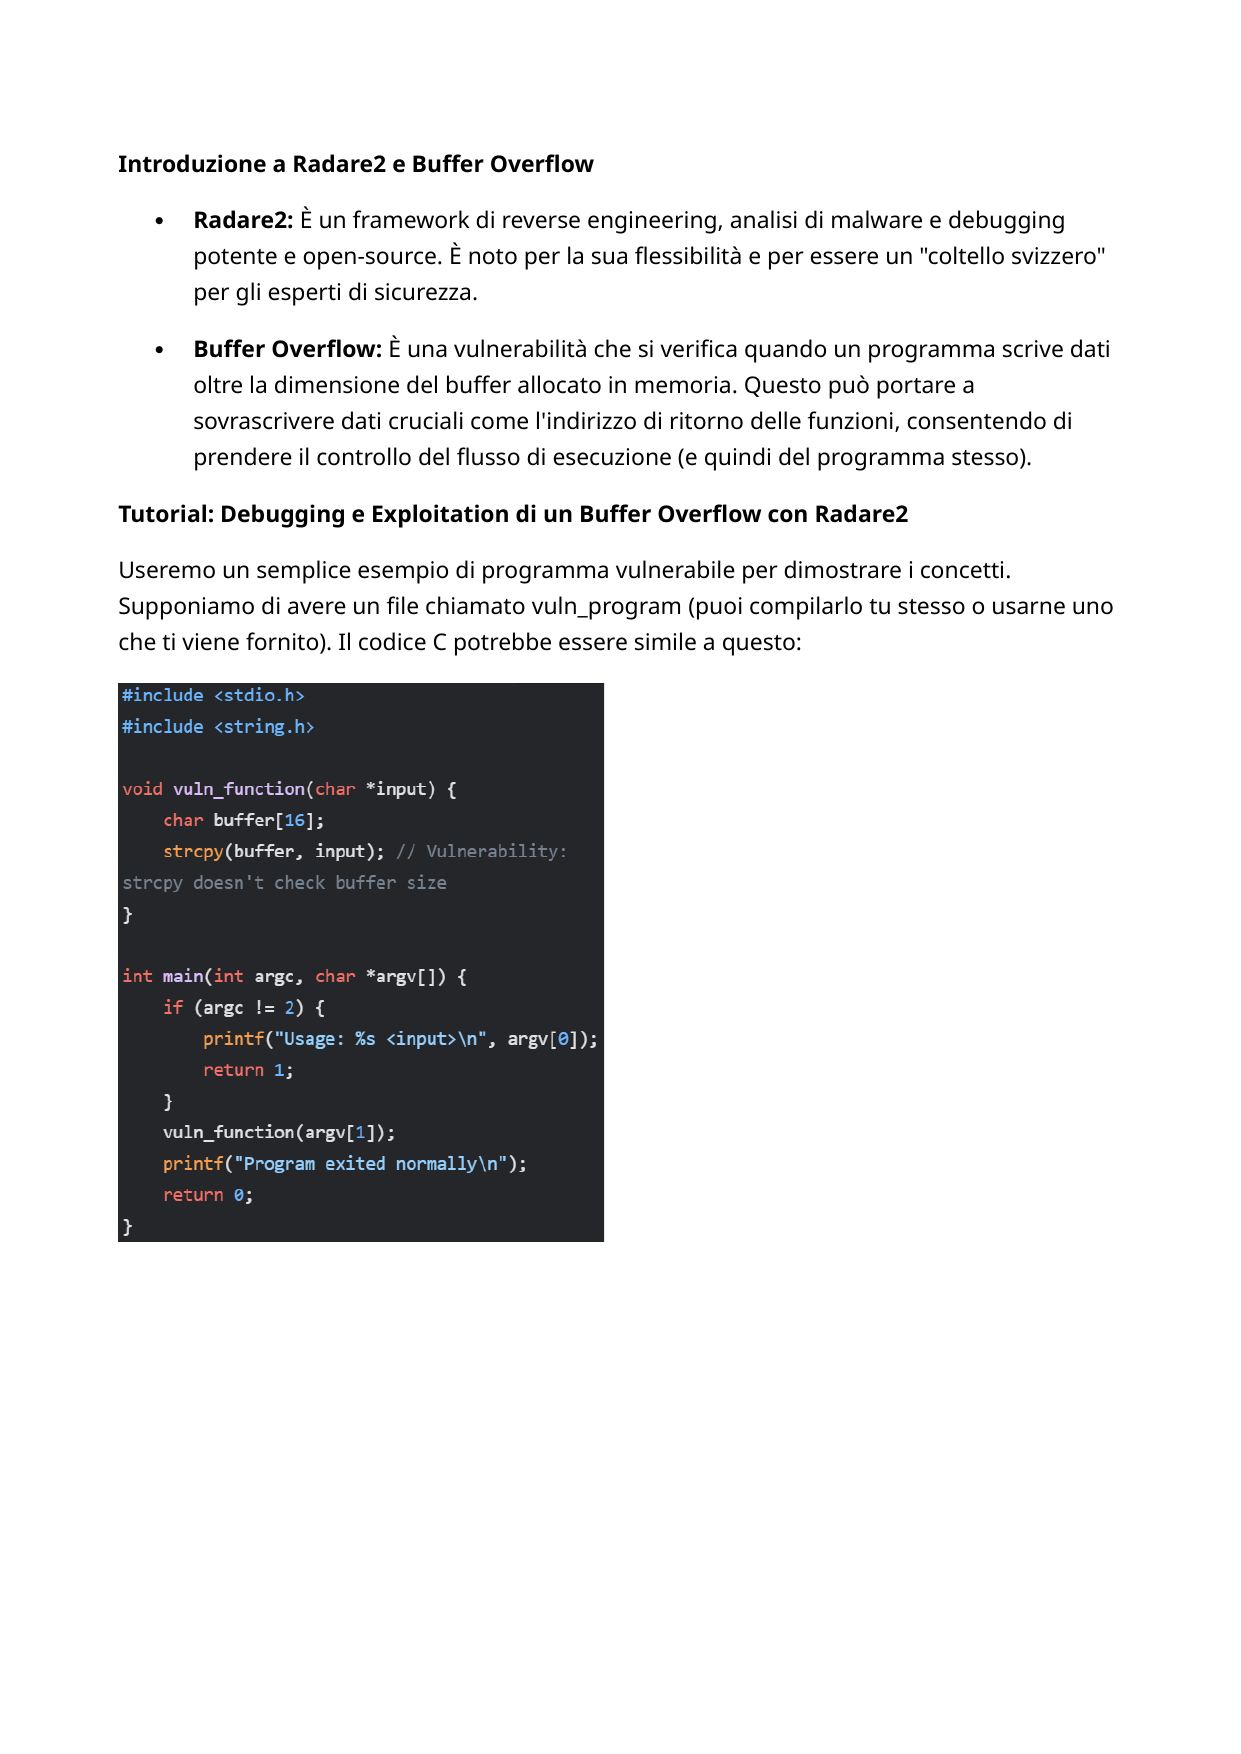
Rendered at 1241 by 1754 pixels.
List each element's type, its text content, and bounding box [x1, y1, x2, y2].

list Radare2: È un framework di reverse engineering, analisi di malware e debugging potente e open-source. È noto per la sua flessibilità e per essere un "coltello svizzero" per gli esperti di sicurezza. [156, 204, 1122, 307]
text Tutorial: Debugging e Exploitation di un Buffer Overflow con Radare2 [118, 498, 1122, 529]
text Useremo un semplice esempio di programma vulnerabile per dimostrare i concetti. Supponiamo di avere un file chiamato vuln_program (puoi compilarlo tu stesso o usarne uno che ti viene fornito). Il codice C potrebbe essere simile a questo: [118, 554, 1122, 657]
picture [118, 683, 605, 1242]
text Introduzione a Radare2 e Buffer Overflow [118, 148, 1122, 179]
list Buffer Overflow: È una vulnerabilità che si verifica quando un programma scrive dati oltre la dimensione del buffer allocato in memoria. Questo può portare a sovrascrivere dati cruciali come l'indirizzo di ritorno delle funzioni, consentendo di prendere il controllo del flusso di esecuzione (e quindi del programma stesso). [156, 333, 1122, 472]
